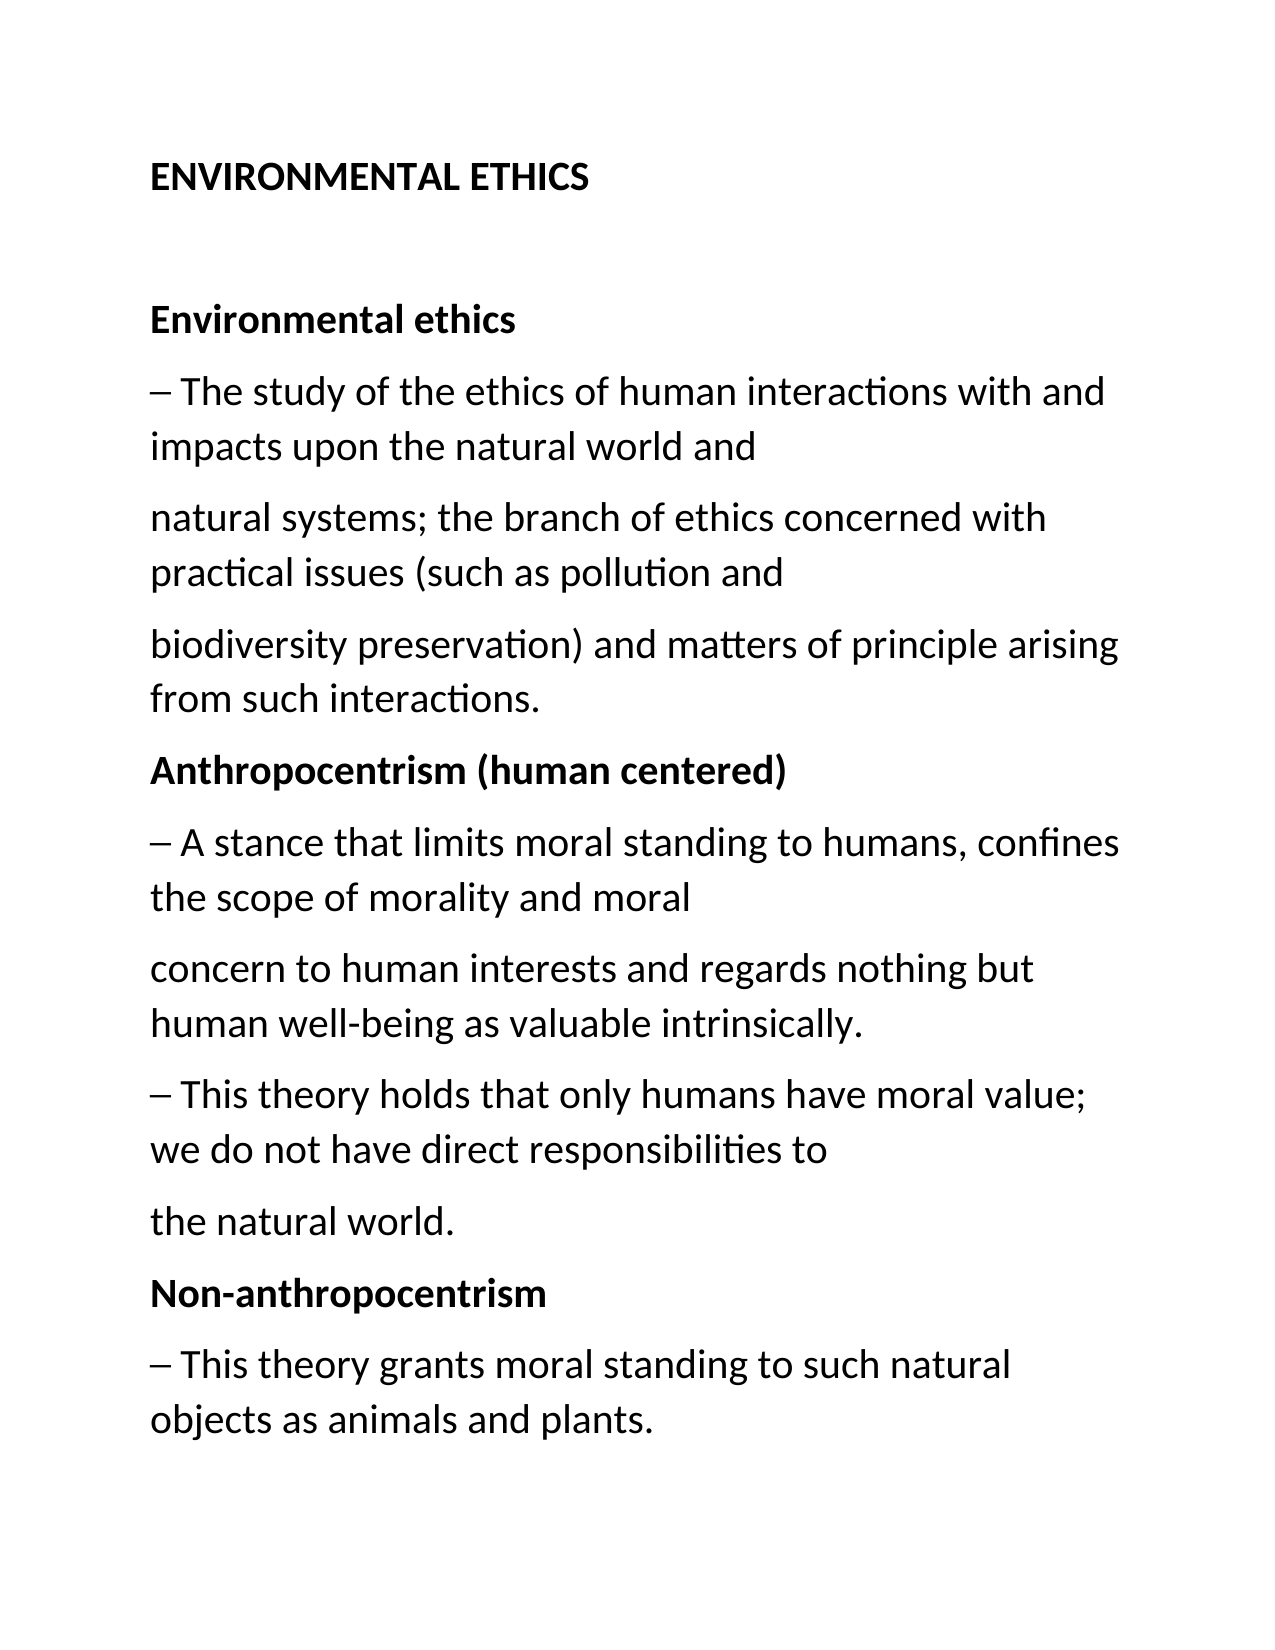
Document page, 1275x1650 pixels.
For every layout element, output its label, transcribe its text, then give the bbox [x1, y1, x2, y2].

text biodiversity preservation) and matters of principle arising from such interactions. [150, 618, 1125, 723]
text ─ A stance that limits moral standing to humans, confines the scope of morality and moral [150, 816, 1125, 921]
text the natural world. [150, 1195, 1125, 1246]
text natural systems; the branch of ethics concerned with practical issues (such as pollution and [150, 491, 1125, 597]
text ─ This theory holds that only humans have moral value; we do not have direct responsibilities to [150, 1068, 1125, 1174]
text concern to human interests and regards nothing but human well-being as valuable intrinsically. [150, 942, 1125, 1048]
text Environmental ethics [150, 293, 1125, 344]
text ─ The study of the ethics of human interactions with and impacts upon the natural world and [150, 365, 1125, 470]
text Anthropocentrism (human centered) [150, 744, 1125, 795]
text ─ This theory grants moral standing to such natural objects as animals and plants. [150, 1338, 1125, 1444]
text ENVIRONMENTAL ETHICS [150, 150, 1125, 201]
text Non-anthropocentrism [150, 1267, 1125, 1317]
